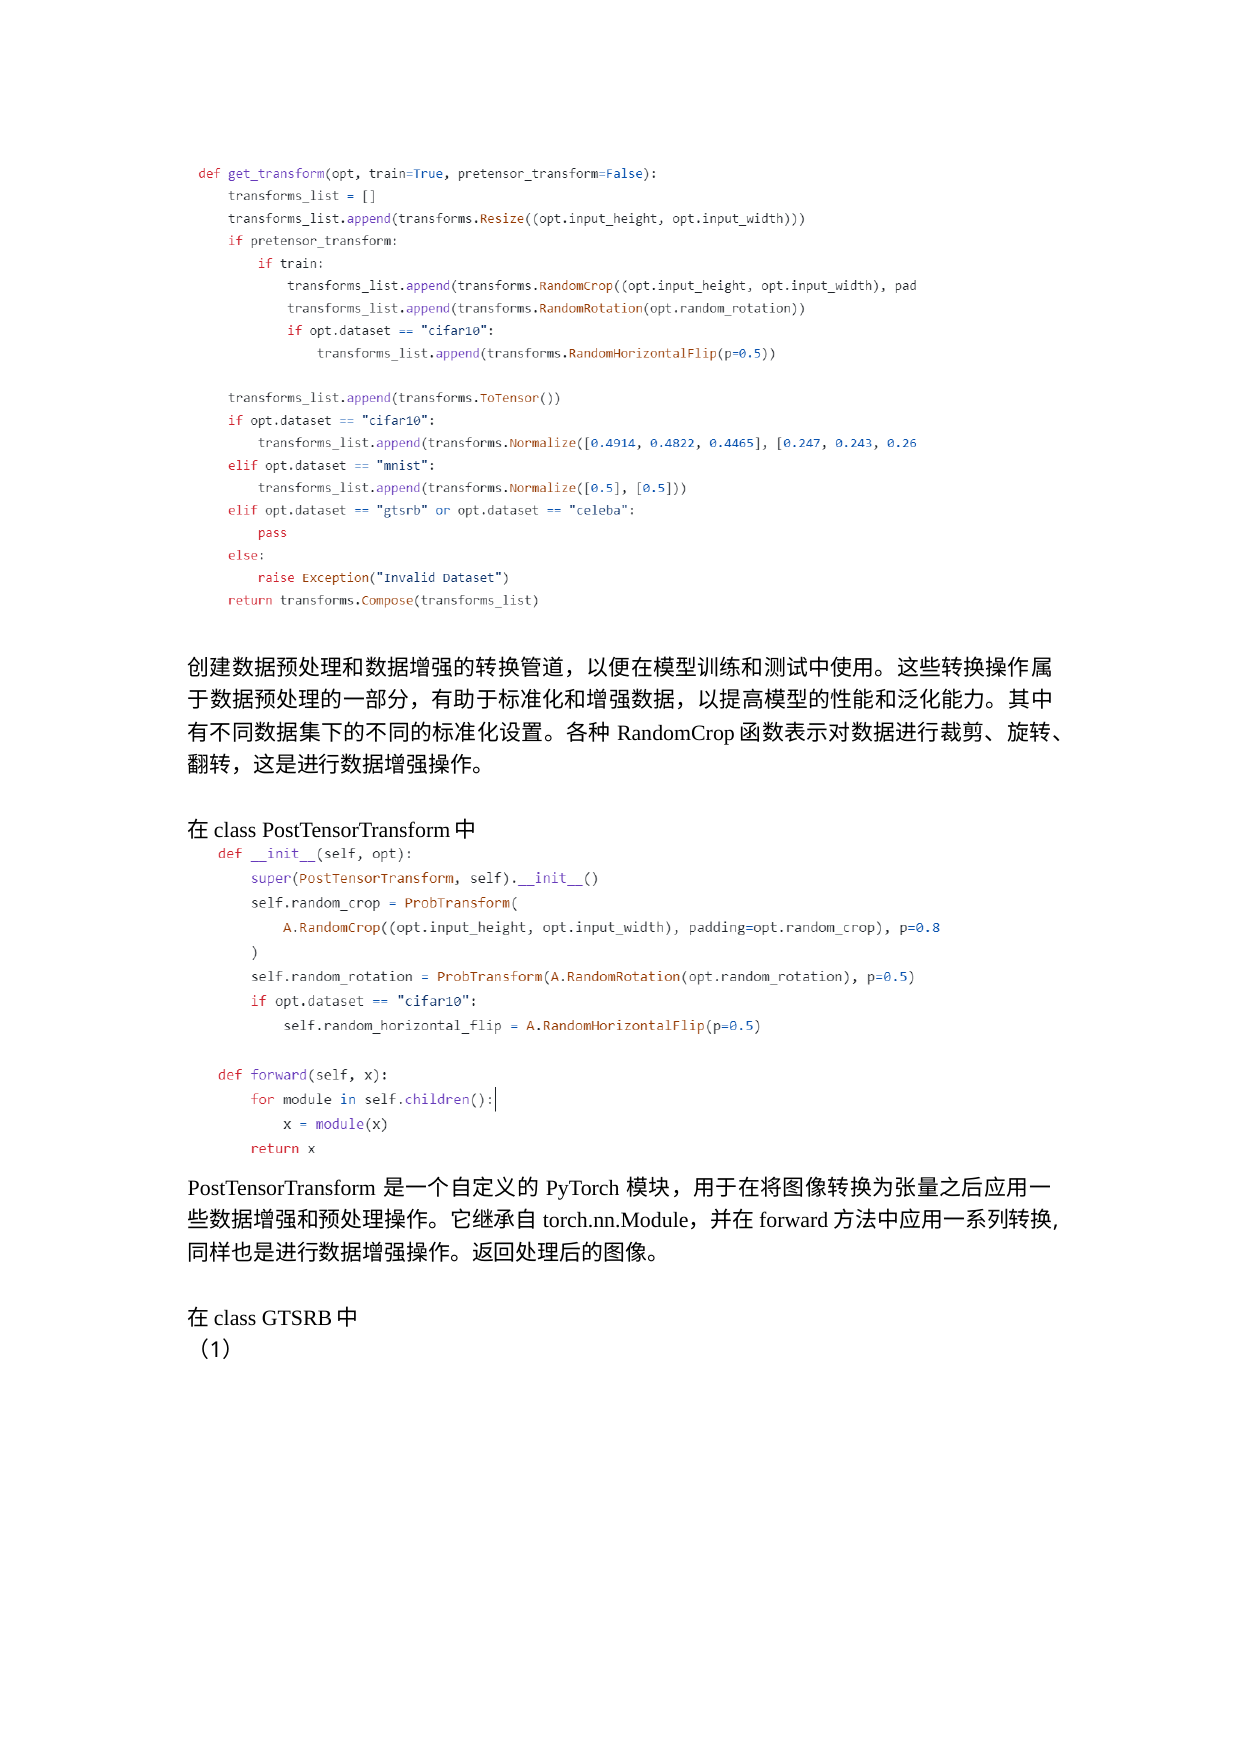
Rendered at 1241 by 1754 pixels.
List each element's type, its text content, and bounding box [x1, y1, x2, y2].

picture [187, 162, 917, 619]
list 在class PostTensorTransform中 [187, 812, 1053, 844]
list PostTensorTransform 是一个自定义的 PyTorch 模块，用于在将图像转换为张量之后应用一些数据增强和预处理操作。它继承自 torch.nn.Module，并在 forward 方法中应用一系列转换,同样也是进行数据增强操作。返回处理后的图像。 [187, 1169, 1053, 1267]
list 创建数据预处理和数据增强的转换管道，以便在模型训练和测试中使用。这些转换操作属于数据预处理的一部分，有助于标准化和增强数据，以提高模型的性能和泛化能力。其中有不同数据集下的不同的标准化设置。各种RandomCrop函数表示对数据进行裁剪、旋转、翻转，这是进行数据增强操作。 [187, 649, 1053, 779]
list （1） [187, 1332, 1053, 1364]
list 在class GTSRB中 [187, 1299, 1053, 1332]
picture [187, 844, 944, 1157]
